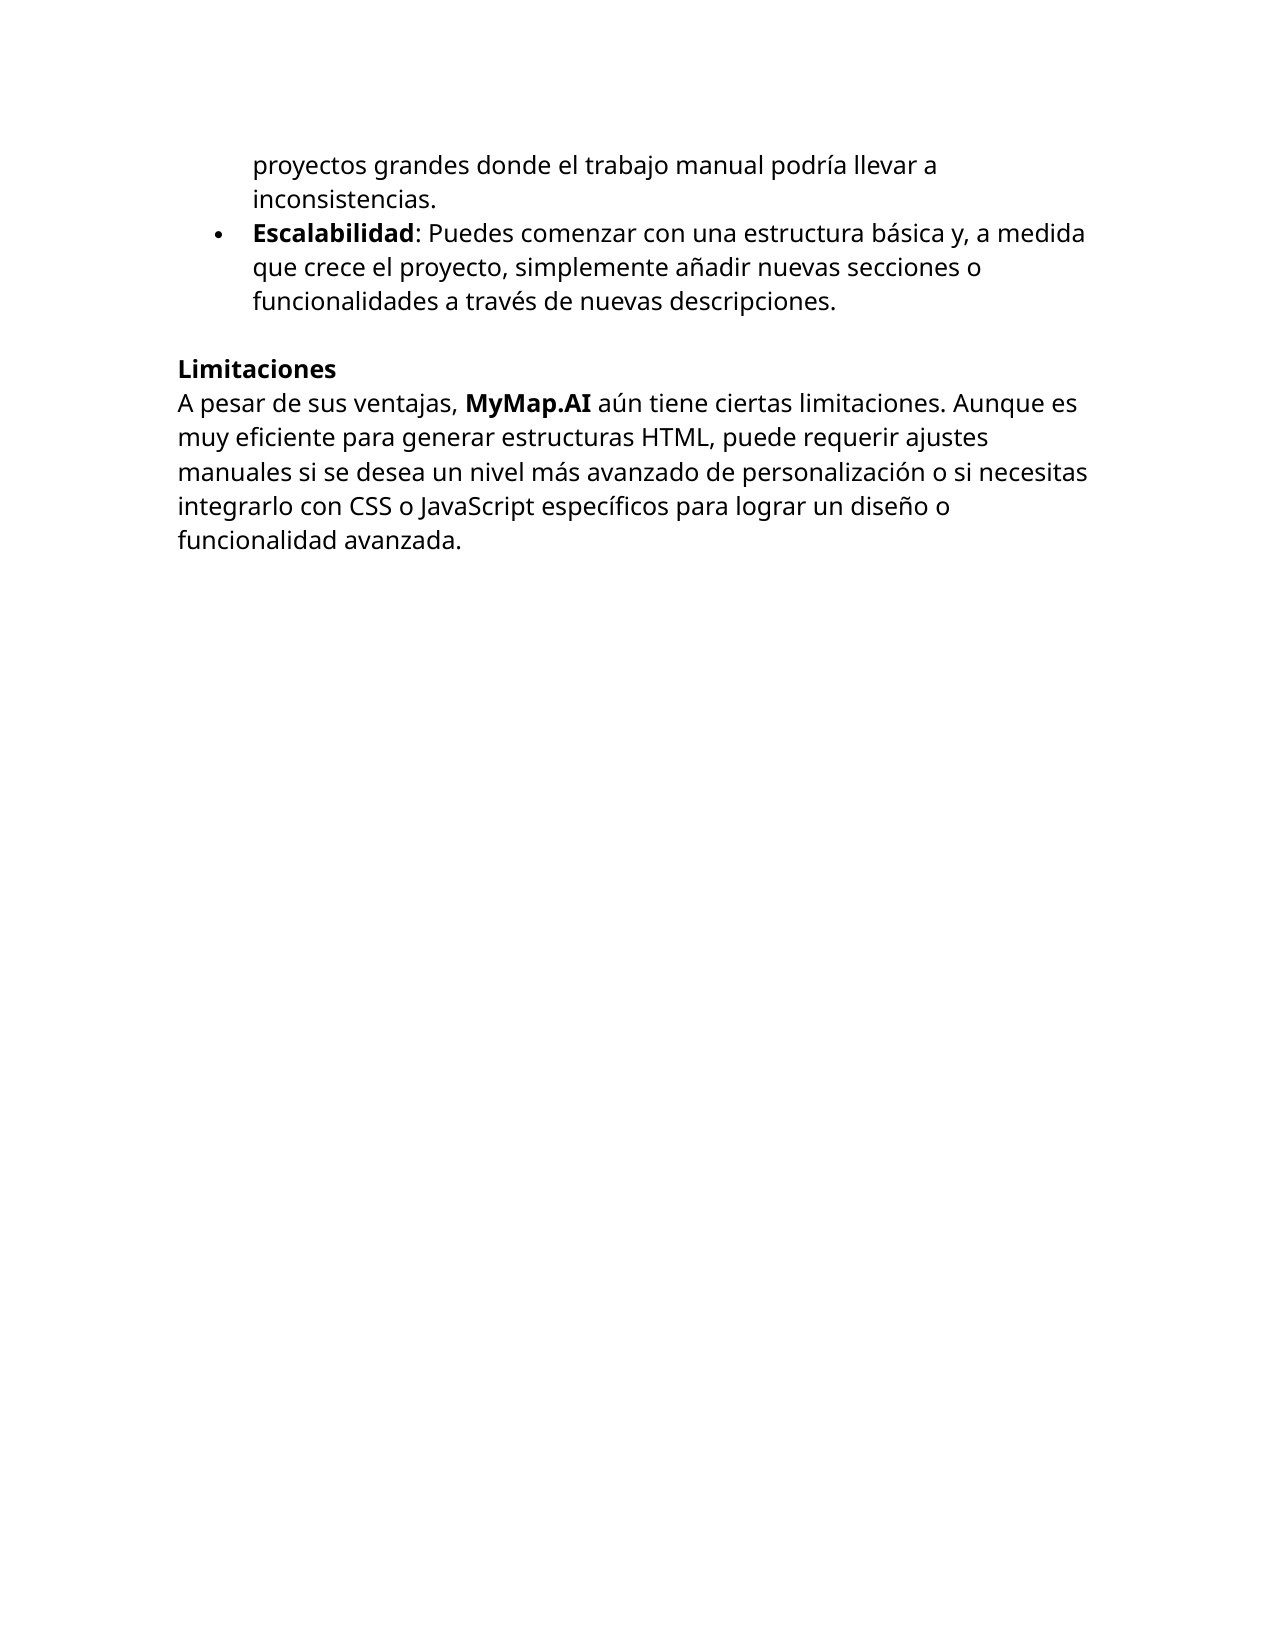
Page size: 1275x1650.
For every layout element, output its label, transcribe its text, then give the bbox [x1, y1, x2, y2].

text A pesar de sus ventajas, MyMap.AI aún tiene ciertas limitaciones. Aunque es muy eficiente para generar estructuras HTML, puede requerir ajustes manuales si se desea un nivel más avanzado de personalización o si necesitas integrarlo con CSS o JavaScript específicos para lograr un diseño o funcionalidad avanzada. [177, 386, 1098, 556]
list Escalabilidad: Puedes comenzar con una estructura básica y, a medida que crece el proyecto, simplemente añadir nuevas secciones o funcionalidades a través de nuevas descripciones. [215, 216, 1098, 318]
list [215, 148, 1098, 216]
text Limitaciones [177, 352, 1098, 386]
